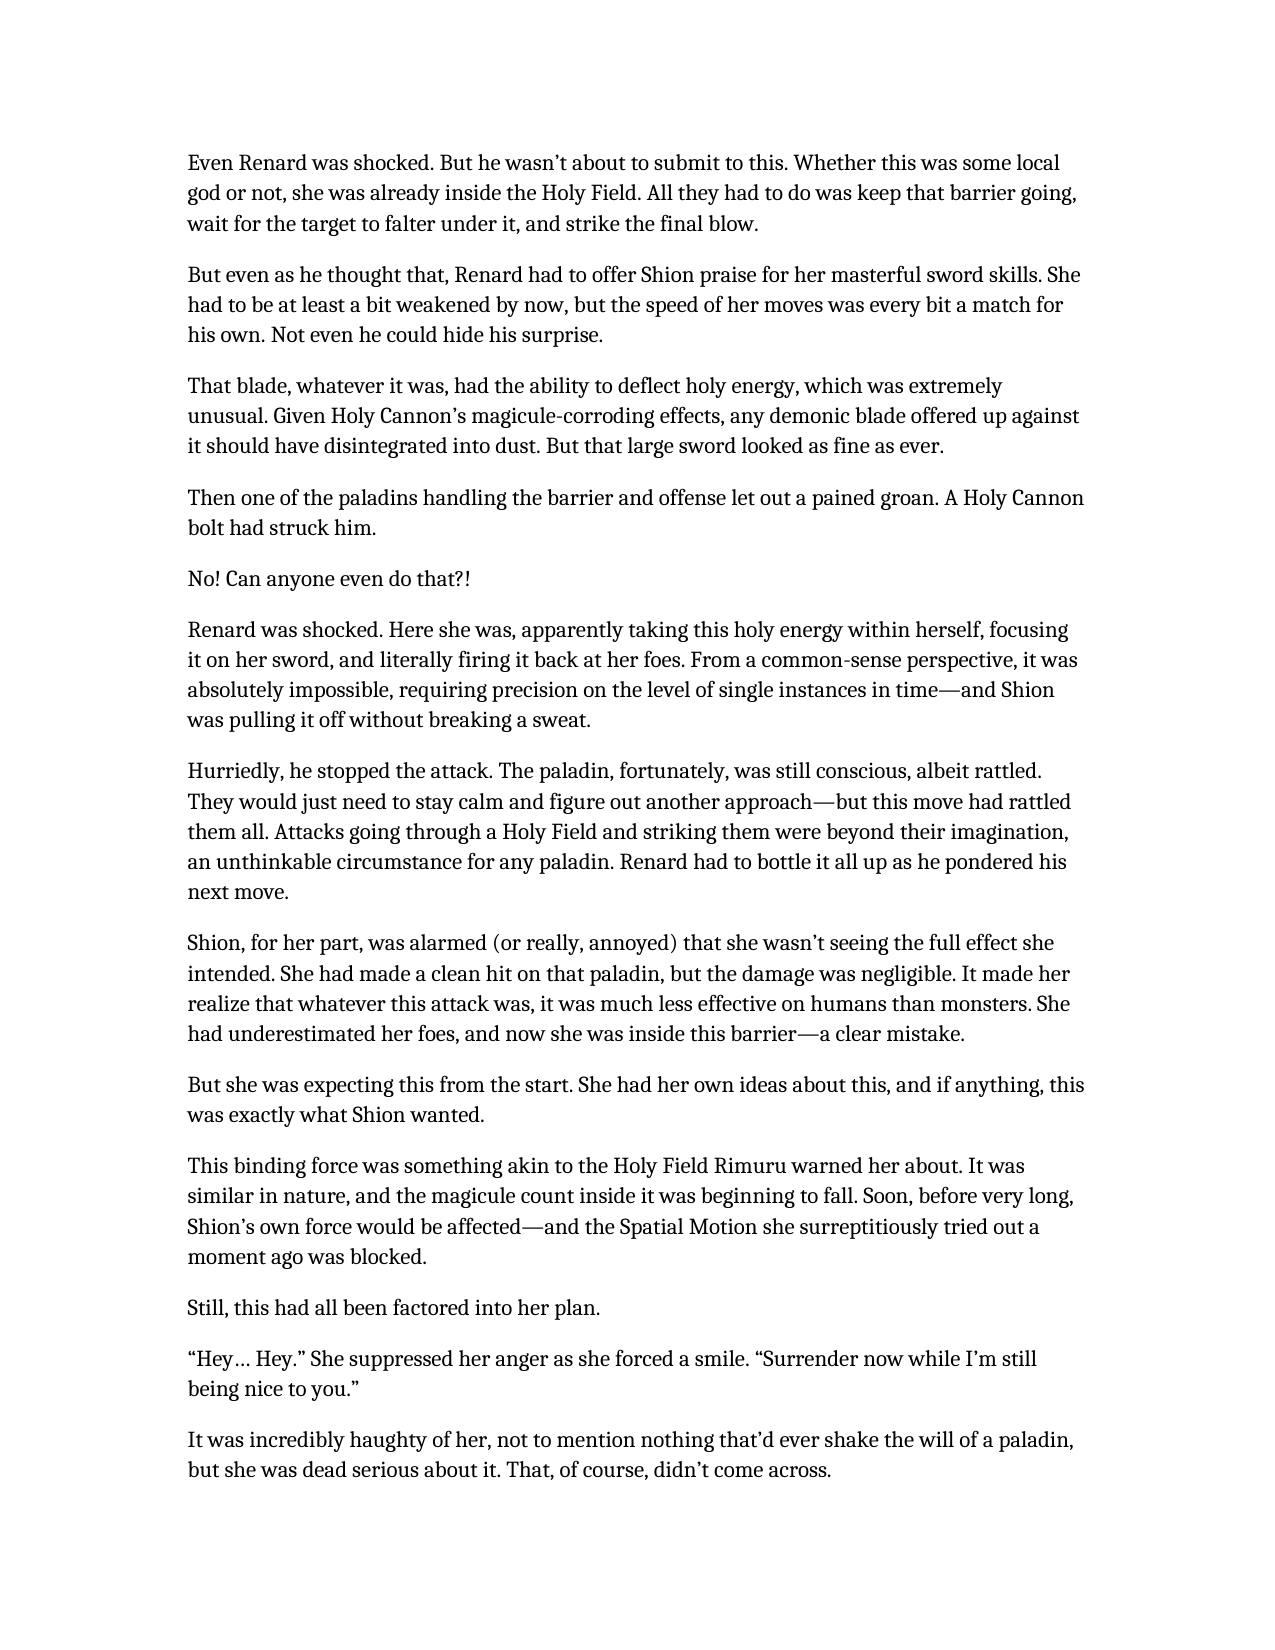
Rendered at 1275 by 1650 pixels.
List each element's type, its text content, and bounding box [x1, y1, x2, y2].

text Still, this had all been factored into her plan. [187, 1295, 1087, 1321]
text Hurriedly, he stopped the attack. The paladin, fortunately, was still conscious, albeit rattled. They would just need to stay calm and figure out another approach—but this move had rattled them all. Attacks going through a Holy Field and striking them were beyond their imagination, an unthinkable circumstance for any paladin. Renard had to bottle it all up as he pondered his next move. [187, 758, 1087, 906]
text This binding force was something akin to the Holy Field Rimuru warned her about. It was similar in nature, and the magicule count inside it was beginning to fall. Soon, before very long, Shion’s own force would be affected—and the Spatial Motion she surreptitiously tried out a moment ago was blocked. [187, 1153, 1087, 1270]
text No! Can anyone even do that?! [187, 566, 1087, 592]
text Renard was shocked. Here she was, apparently taking this holy energy within herself, focusing it on her sword, and literally firing it back at her foes. From a common-sense perspective, it was absolutely impossible, requiring precision on the level of single instances in time—and Shion was pulling it off without breaking a sweat. [187, 617, 1087, 734]
text But she was expecting this from the start. She had her own ideas about this, and if anything, this was exactly what Shion wanted. [187, 1072, 1087, 1128]
text Even Renard was shocked. But he wasn’t about to submit to this. Whether this was some local god or not, she was already inside the Holy Field. All they had to do was keep that barrier going, wait for the target to falter under it, and strike the final blow. [187, 150, 1087, 237]
text It was incredibly haughty of her, not to mention nothing that’d ever shake the will of a paladin, but she was dead serious about it. That, of course, didn’t come across. [187, 1427, 1087, 1484]
text Shion, for her part, was alarmed (or really, annoyed) that she wasn’t seeing the full effect she intended. She had made a clean hit on that paladin, but the damage was negligible. It made her realize that whatever this attack was, it was much less effective on humans than monsters. She had underestimated her foes, and now she was inside this barrier—a clear mistake. [187, 930, 1087, 1047]
text Then one of the paladins handling the barrier and offense let out a pained groan. A Holy Cannon bolt had struck him. [187, 484, 1087, 541]
text That blade, whatever it was, had the ability to deflect holy energy, which was extremely unusual. Given Holy Cannon’s magicule-corroding effects, any demonic blade offered up against it should have disintegrated into dust. But that large sword looked as fine as ever. [187, 373, 1087, 460]
text But even as he thought that, Renard had to offer Shion praise for her masterful sword skills. She had to be at least a bit weakened by now, but the speed of her moves was every bit a match for his own. Not even he could hide his surprise. [187, 261, 1087, 348]
text “Hey… Hey.” She suppressed her anger as she forced a smile. “Surrender now while I’m still being nice to you.” [187, 1346, 1087, 1402]
